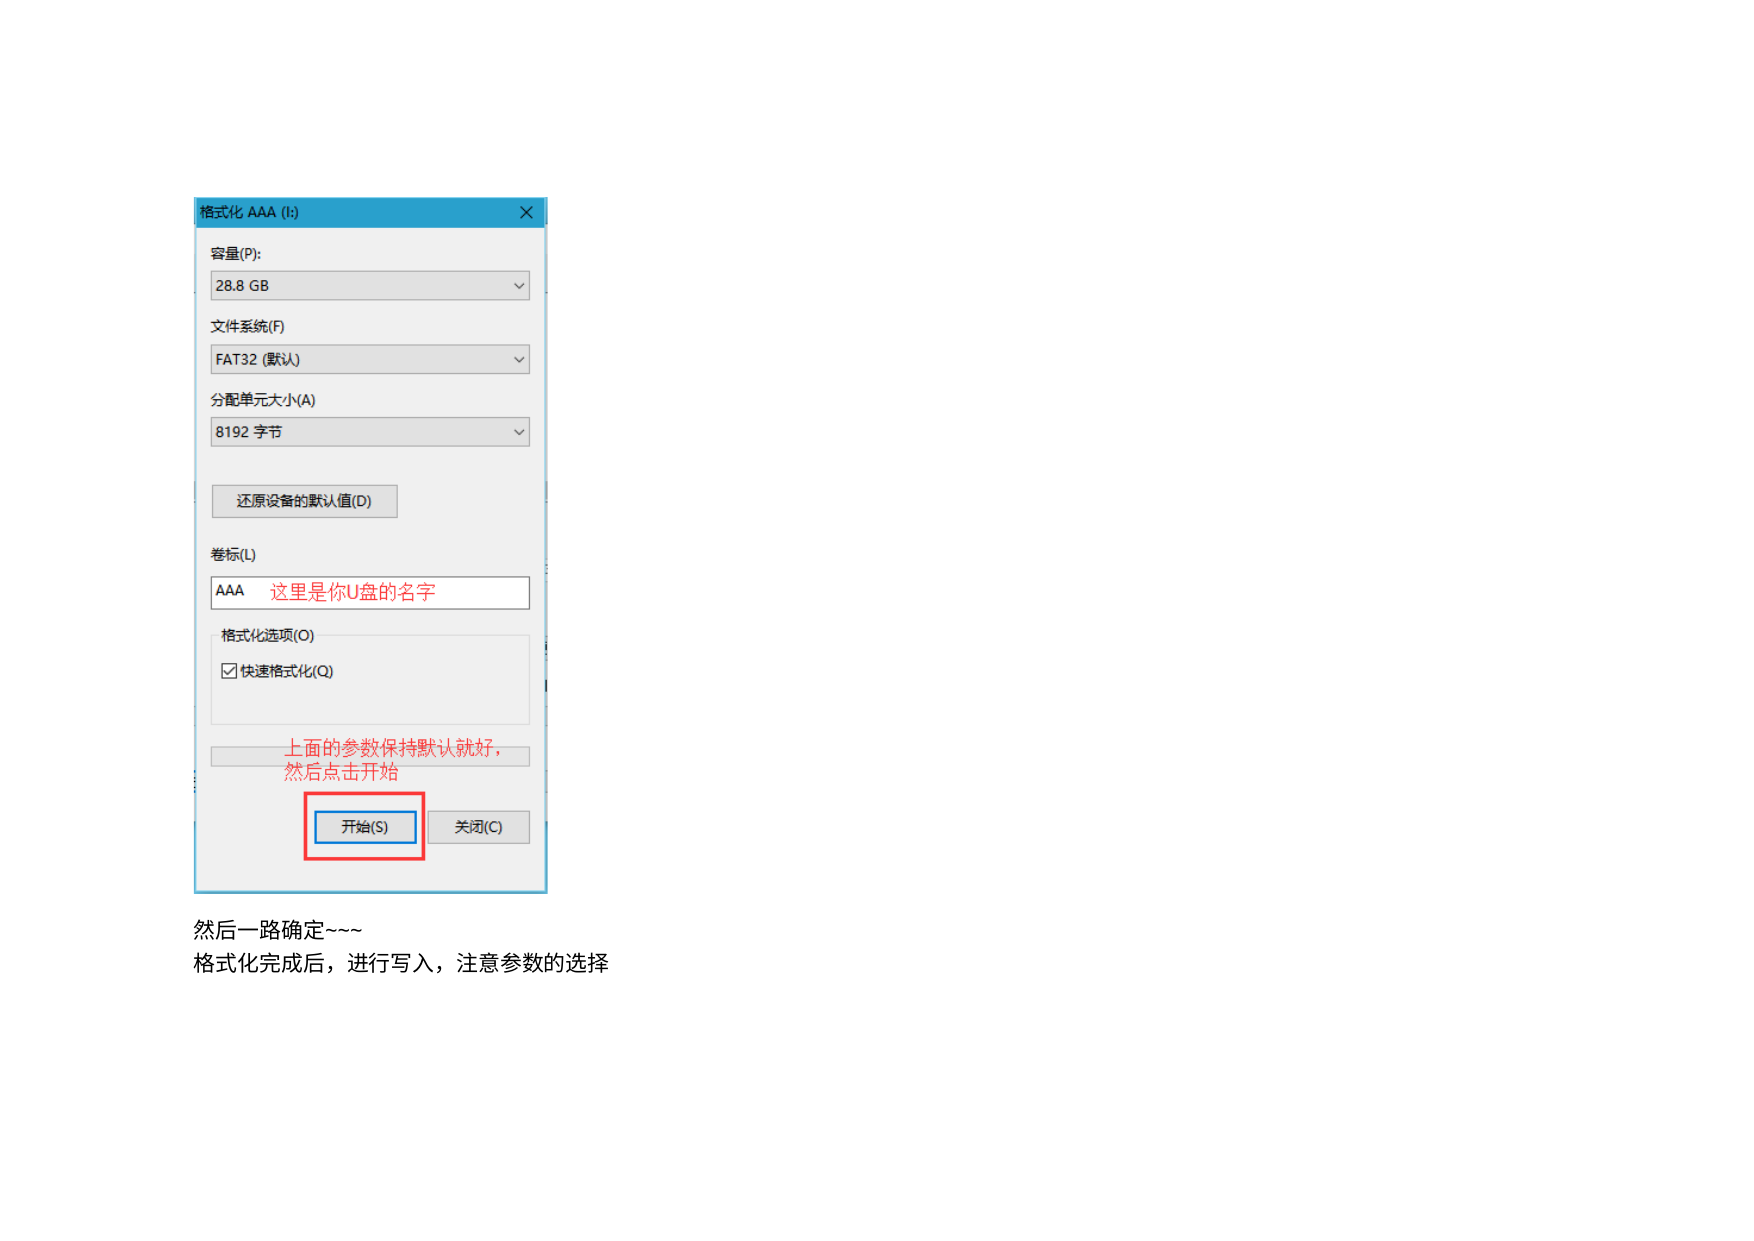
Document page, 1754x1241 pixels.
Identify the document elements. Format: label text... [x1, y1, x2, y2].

picture [193, 197, 548, 894]
text 然后一路确定~~~ [150, 913, 1604, 945]
text 格式化完成后，进行写入，注意参数的选择 [150, 945, 1604, 978]
